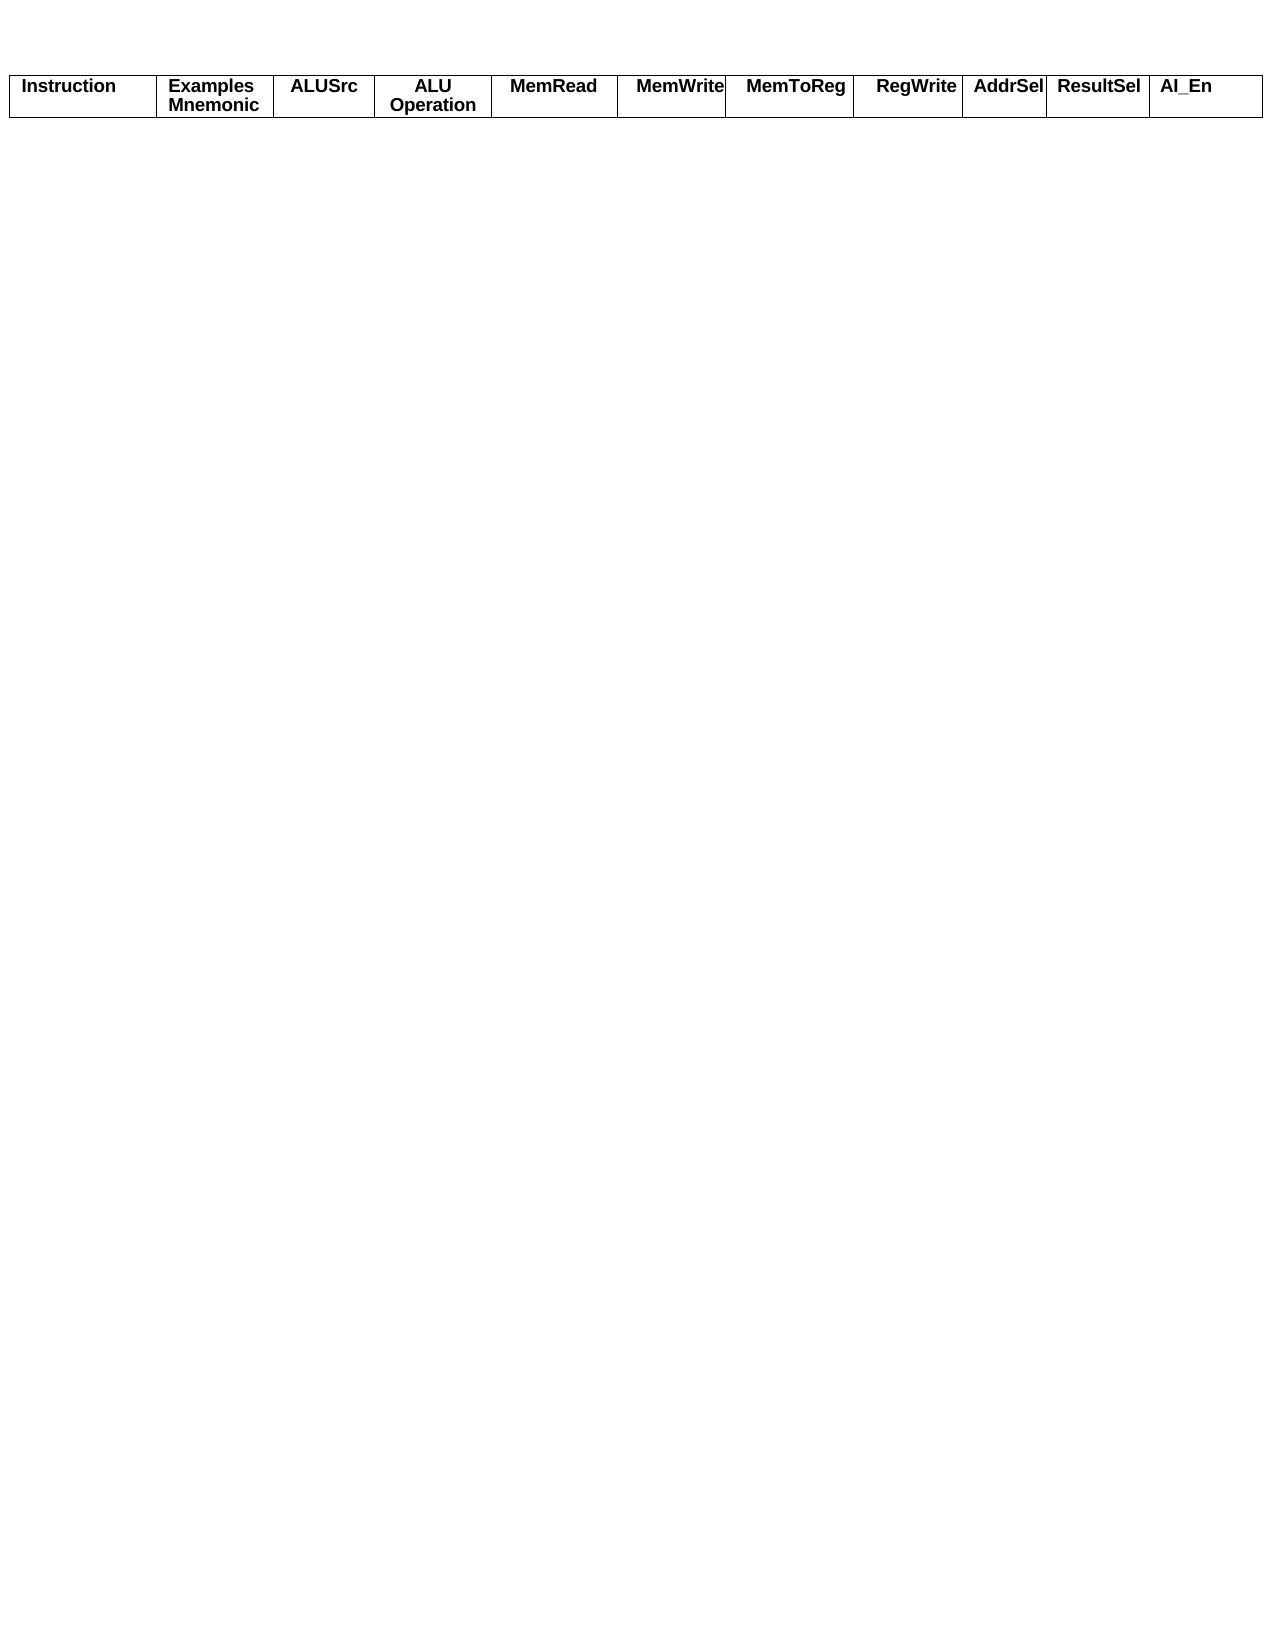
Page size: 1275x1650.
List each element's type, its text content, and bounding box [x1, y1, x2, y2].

table_header Examples Mnemonic [157, 76, 273, 117]
table_header ResultSel [1047, 76, 1149, 117]
table_header ALU Operation [375, 76, 491, 117]
table_header Instruction [10, 76, 156, 117]
table_header MemRead [492, 76, 617, 117]
table_header MemToReg [726, 76, 853, 117]
table_header RegWrite [854, 76, 962, 117]
table_header AddrSel [963, 76, 1046, 117]
table_header ALUSrc [274, 76, 374, 117]
table_header AI_En [1150, 76, 1262, 117]
table_header MemWrite [618, 76, 725, 117]
